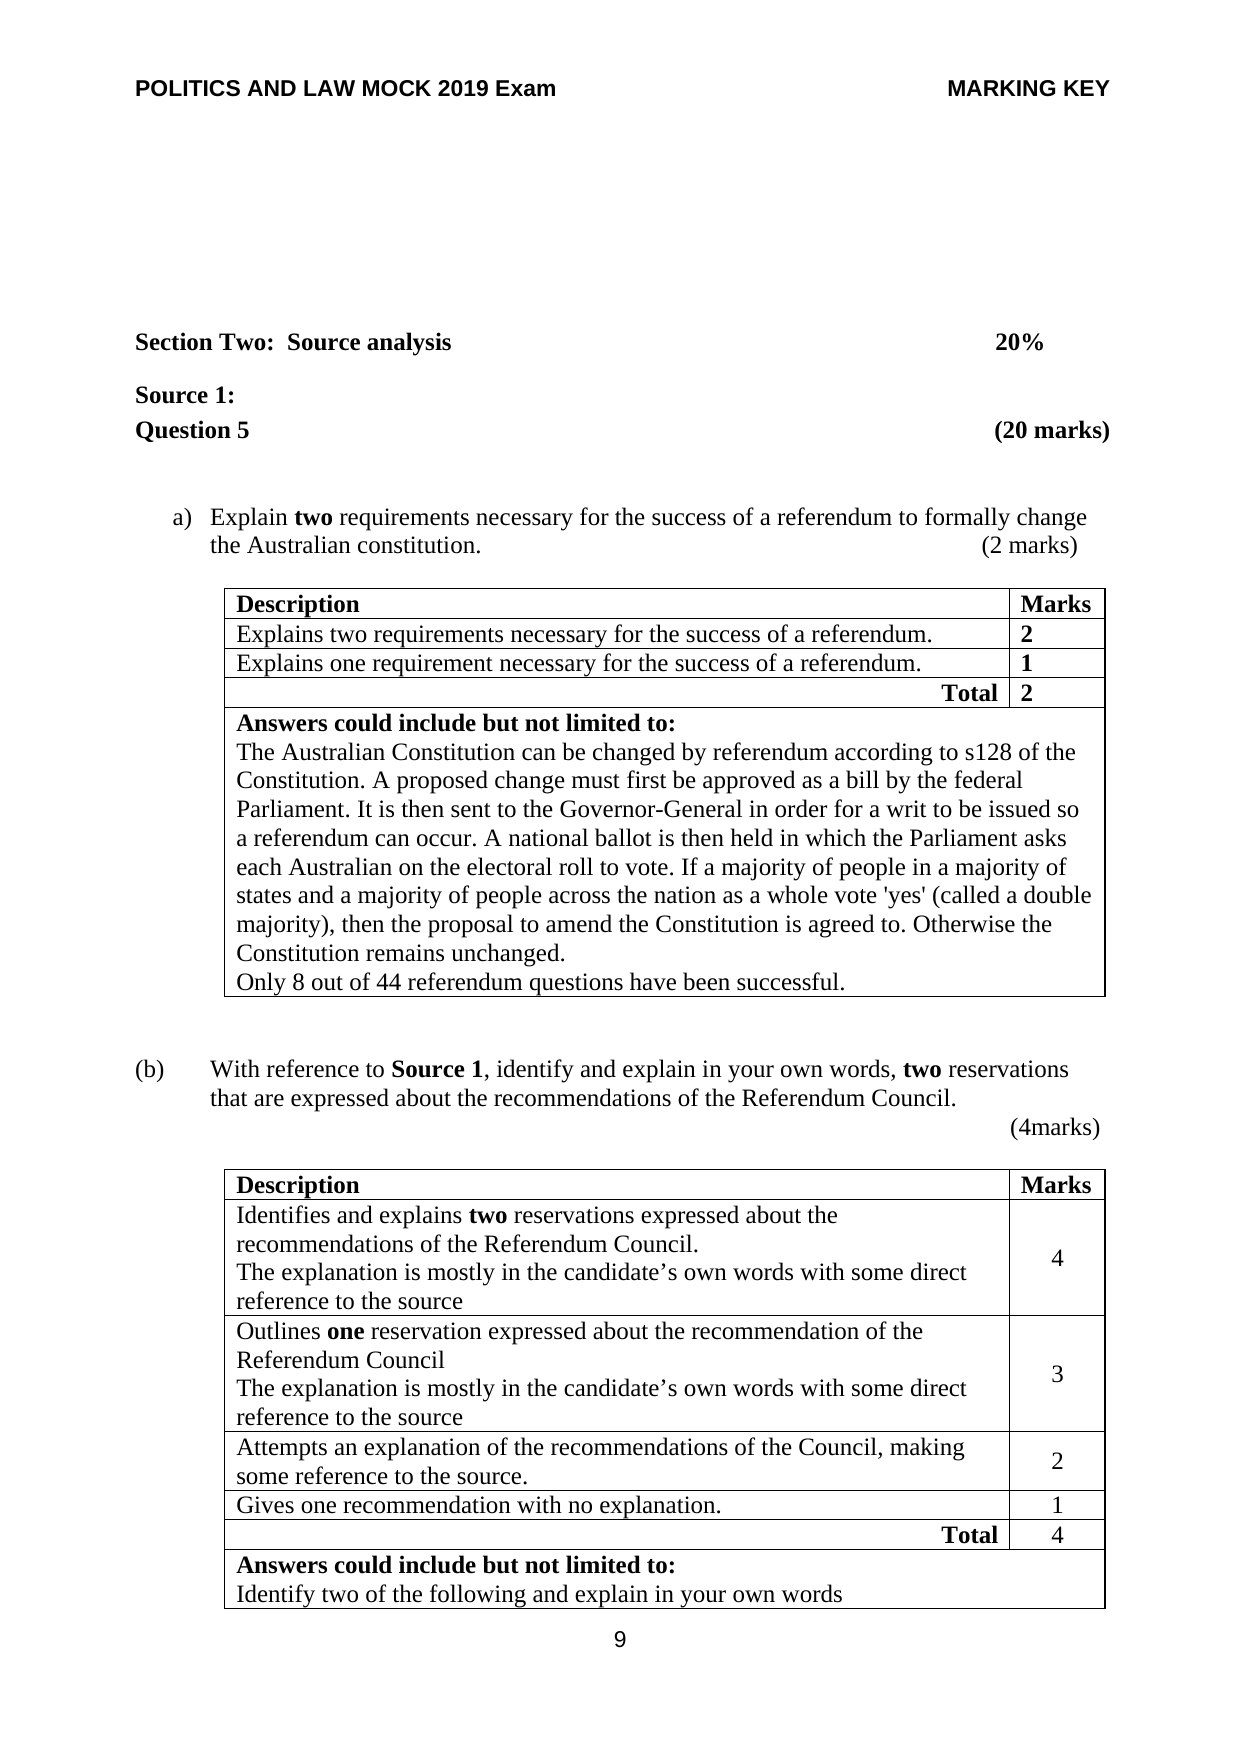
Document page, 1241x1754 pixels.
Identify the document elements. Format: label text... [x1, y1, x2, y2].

table_cell Total [225, 678, 1009, 707]
table_cell Answers could include but not limited to: The Australian Constitution can be changed by referendum according to s128 of the Constitution. A proposed change must first be approved as a bill by the federal Parliament. It is then sent to the Governor-General in order for a writ to be issued so a referendum can occur. A national ballot is then held in which the Parliament asks each Australian on the electoral roll to vote. If a majority of people in a majority of states and a majority of people across the nation as a whole vote 'yes' (called a double majority), then the proposal to amend the Constitution is agreed to. Otherwise the Constitution remains unchanged. Only 8 out of 44 referendum questions have been successful. [225, 708, 1104, 996]
table_cell Explains one requirement necessary for the success of a referendum. [225, 649, 1009, 677]
list Explain two requirements necessary for the success of a referendum to formally change the Australian constitution. (2 marks) [172, 502, 1105, 559]
table_cell 2 [1010, 1432, 1104, 1489]
text Question 5 (20 marks) [135, 415, 1105, 444]
table_cell 2 [1010, 678, 1104, 707]
table_cell Gives one recommendation with no explanation. [225, 1491, 1009, 1519]
text Section Two: Source analysis 20% [135, 327, 1105, 355]
table_cell Total [225, 1520, 1009, 1549]
table_cell 2 [1010, 619, 1104, 647]
table_cell 4 [1010, 1200, 1104, 1315]
table_cell Identifies and explains two reservations expressed about the recommendations of the Referendum Council. The explanation is mostly in the candidate’s own words with some direct reference to the source [225, 1200, 1009, 1315]
subtitle Source 1: [135, 380, 1105, 409]
table_cell Outlines one reservation expressed about the recommendation of the Referendum Council The explanation is mostly in the candidate’s own words with some direct reference to the source [225, 1316, 1009, 1431]
table_header Description [225, 589, 1009, 618]
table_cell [225, 1550, 1104, 1608]
table_cell 1 [1010, 649, 1104, 677]
table_cell Explains two requirements necessary for the success of a referendum. [225, 619, 1009, 647]
text (4marks) [210, 1112, 1105, 1140]
table_cell Attempts an explanation of the recommendations of the Council, making some reference to the source. [225, 1432, 1009, 1489]
table_header Description [225, 1170, 1009, 1199]
table_cell 1 [1010, 1491, 1104, 1519]
list With reference to Source 1, identify and explain in your own words, two reservations that are expressed about the recommendations of the Referendum Council. [135, 1054, 1105, 1112]
table_cell 3 [1010, 1316, 1104, 1431]
table_header Marks [1010, 589, 1104, 618]
table_cell 4 [1010, 1520, 1104, 1549]
table_header Marks [1010, 1170, 1104, 1199]
